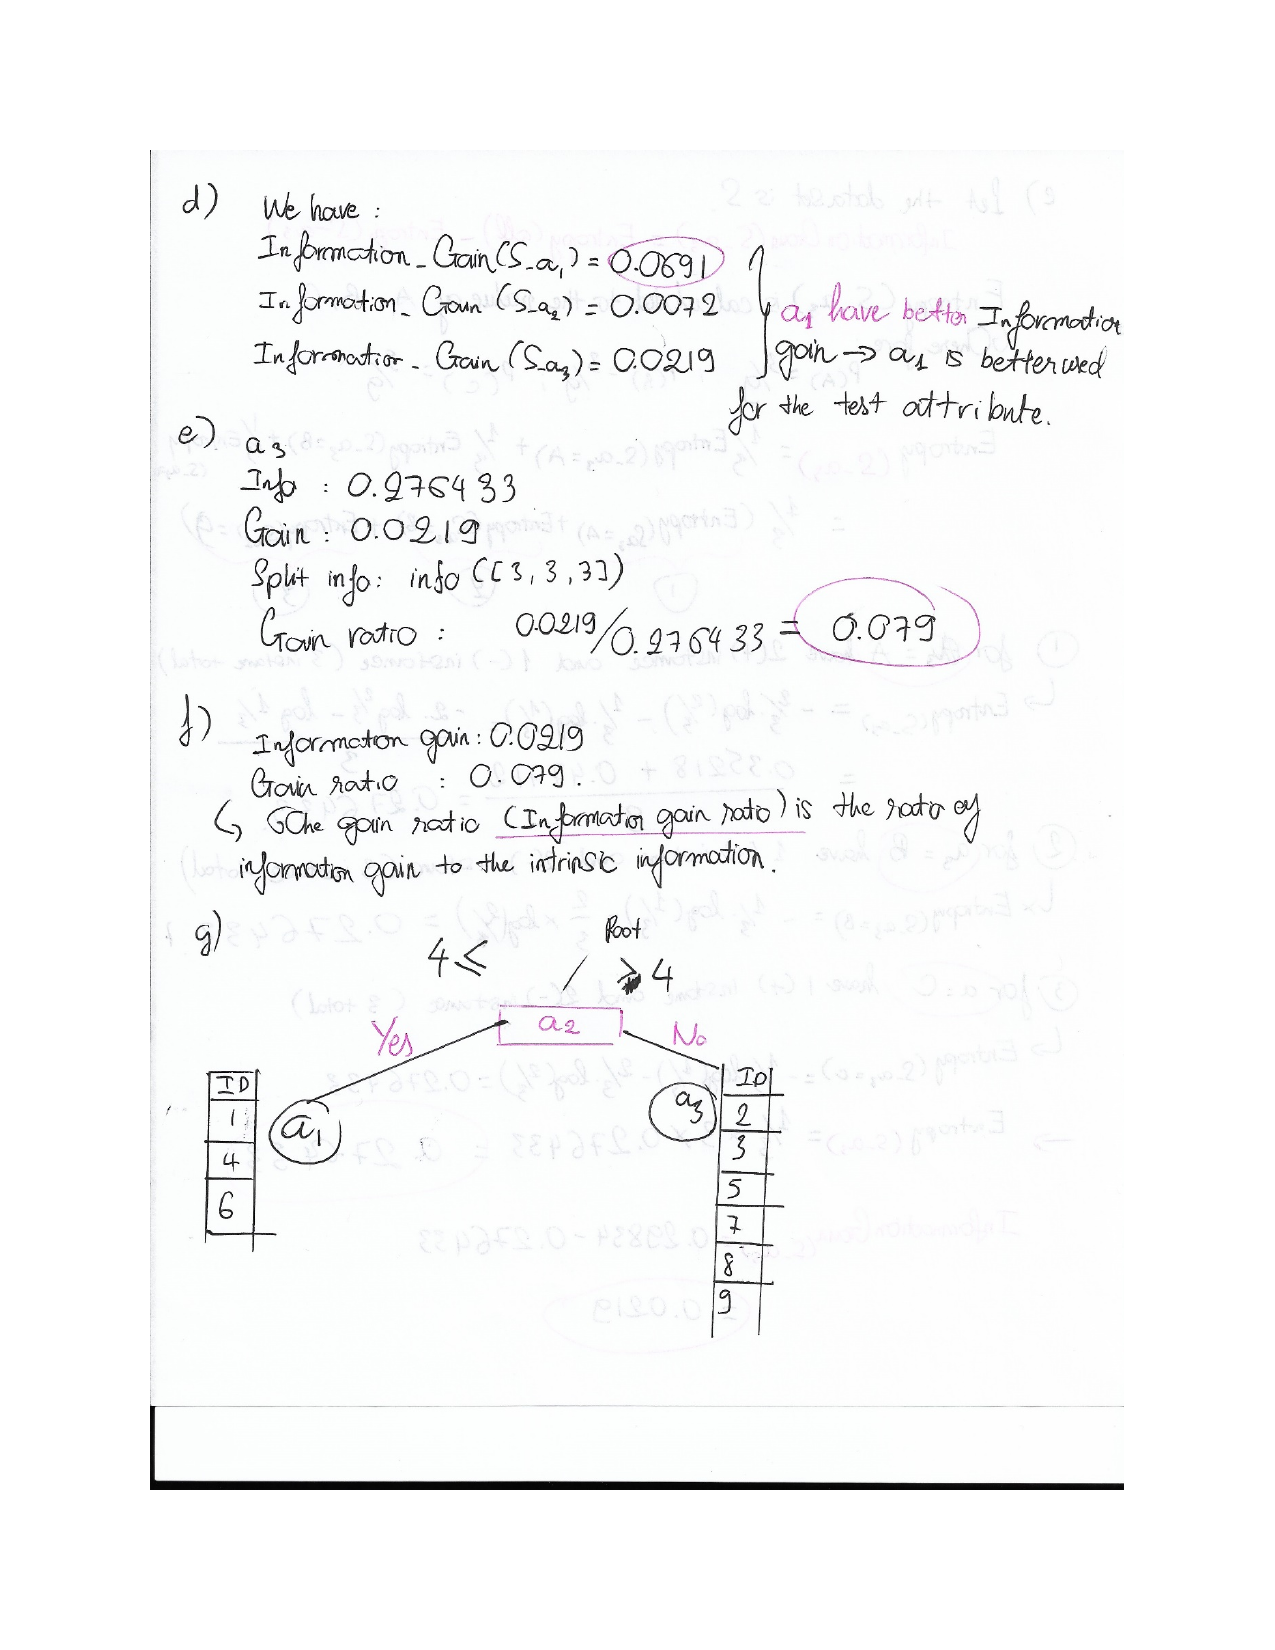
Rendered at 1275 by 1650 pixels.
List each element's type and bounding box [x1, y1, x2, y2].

picture [150, 150, 1124, 1490]
